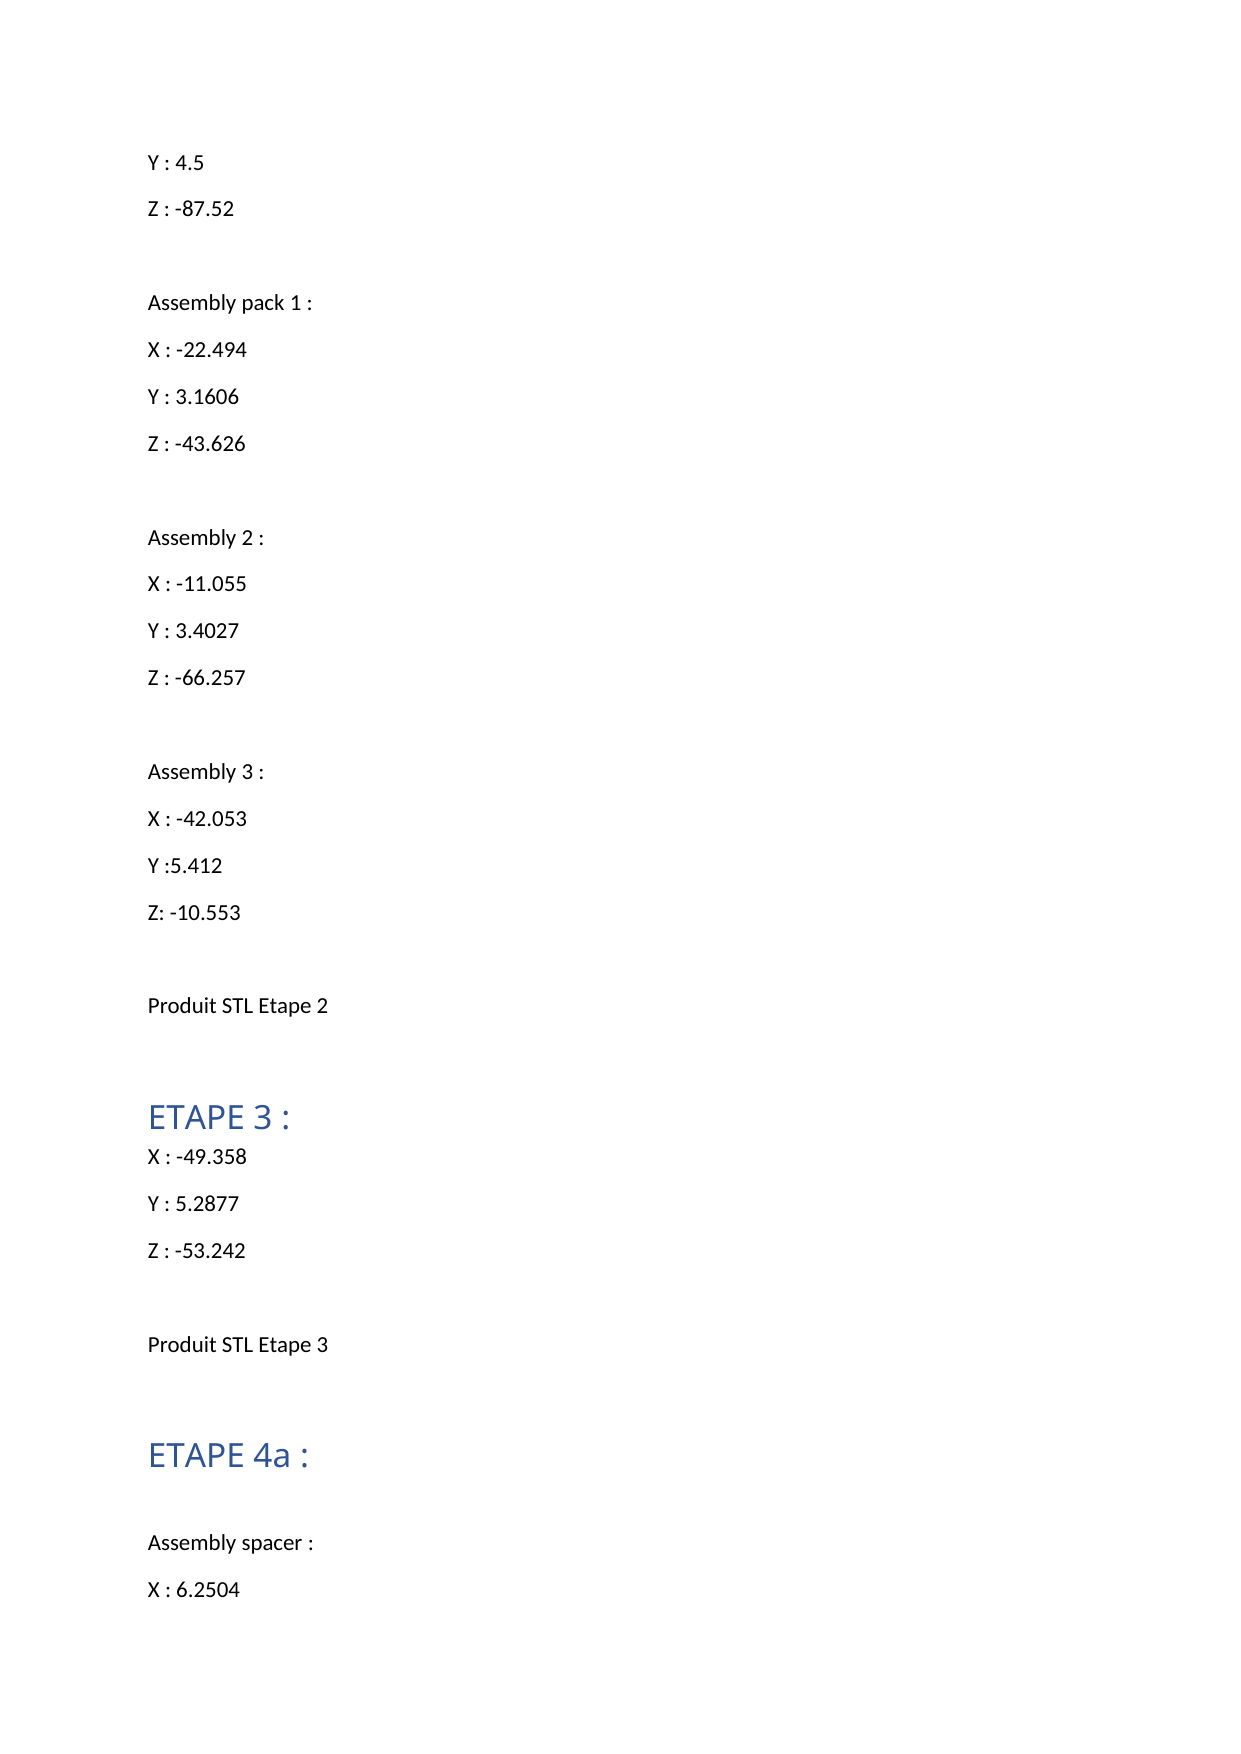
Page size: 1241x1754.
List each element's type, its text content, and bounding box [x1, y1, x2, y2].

text Y :5.412 [148, 851, 1093, 879]
text Assembly 2 : [148, 523, 1093, 551]
subtitle ETAPE 4a : [148, 1432, 1093, 1477]
text Z: -10.553 [148, 898, 1093, 926]
text Produit STL Etape 3 [148, 1330, 1093, 1358]
text Y : 3.1606 [148, 382, 1093, 410]
text Assembly 3 : [148, 757, 1093, 785]
text Produit STL Etape 2 [148, 991, 1093, 1019]
text Assembly pack 1 : [148, 288, 1093, 316]
subtitle ETAPE 3 : [148, 1093, 1093, 1139]
text Z : -87.52 [148, 194, 1093, 222]
text Z : -66.257 [148, 663, 1093, 691]
text X : -22.494 [148, 335, 1093, 363]
text Z : -43.626 [148, 429, 1093, 457]
text X : -42.053 [148, 804, 1093, 832]
text Assembly spacer : [148, 1528, 1093, 1556]
text X : 6.2504 [148, 1575, 1093, 1603]
text Y : 5.2877 [148, 1189, 1093, 1217]
text Y : 3.4027 [148, 616, 1093, 644]
text Z : -53.242 [148, 1236, 1093, 1264]
text Y : 4.5 [148, 148, 1093, 176]
text X : -11.055 [148, 569, 1093, 597]
text X : -49.358 [148, 1142, 1093, 1170]
